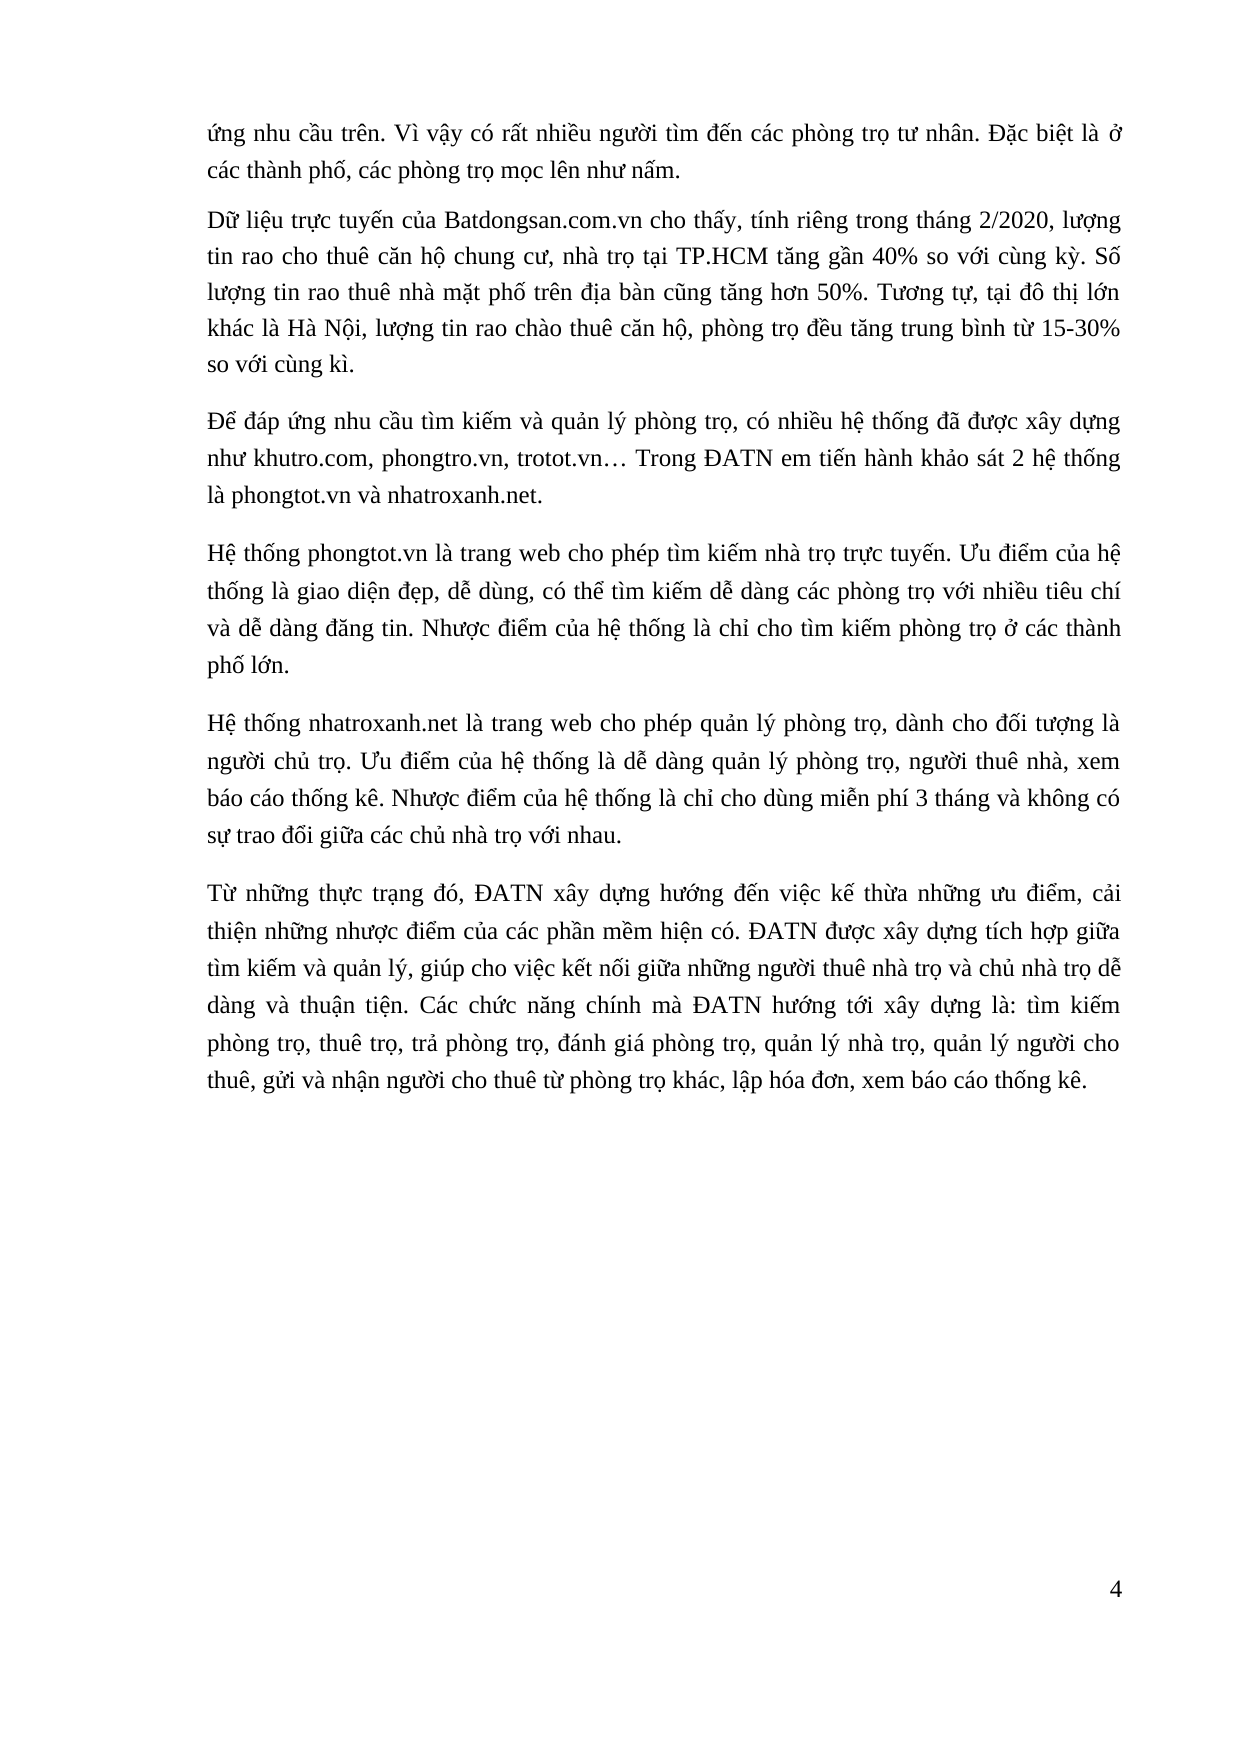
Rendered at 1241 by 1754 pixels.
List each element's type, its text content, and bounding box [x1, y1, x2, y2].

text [207, 118, 1122, 184]
text Dữ liệu trực tuyến của Batdongsan.com.vn cho thấy, tính riêng trong tháng 2/2020, lượng tin rao cho thuê căn hộ chung cư, nhà trọ tại TP.HCM tăng gần 40% so với cùng kỳ. Số lượng tin rao thuê nhà mặt phố trên địa bàn cũng tăng hơn 50%. Tương tự, tại đô thị lớn khác là Hà Nội, lượng tin rao chào thuê căn hộ, phòng trọ đều tăng trung bình từ 15-30% so với cùng kì. [207, 342, 1122, 378]
text Từ những thực trạng đó, ĐATN xây dựng hướng đến việc kế thừa những ưu điểm, cải thiện những nhược điểm của các phần mềm hiện có. ĐATN được xây dựng tích hợp giữa tìm kiếm và quản lý, giúp cho việc kết nối giữa những người thuê nhà trọ và chủ nhà trọ dễ dàng và thuận tiện. Các chức năng chính mà ĐATN hướng tới xây dựng là: tìm kiếm phòng trọ, thuê trọ, trả phòng trọ, đánh giá phòng trọ, quản lý nhà trọ, quản lý người cho thuê, gửi và nhận người cho thuê từ phòng trọ khác, lập hóa đơn, xem báo cáo thống kê. [207, 878, 1122, 1094]
text Để đáp ứng nhu cầu tìm kiếm và quản lý phòng trọ, có nhiều hệ thống đã được xây dựng như khutro.com, phongtro.vn, trotot.vn… Trong ĐATN em tiến hành khảo sát 2 hệ thống là phongtot.vn và nhatroxanh.net. [207, 434, 1122, 509]
text Hệ thống phongtot.vn là trang web cho phép tìm kiếm nhà trọ trực tuyến. Ưu điểm của hệ thống là giao diện đẹp, dễ dùng, có thể tìm kiếm dễ dàng các phòng trọ với nhiều tiêu chí và dễ dàng đăng tin. Nhược điểm của hệ thống là chỉ cho tìm kiếm phòng trọ ở các thành phố lớn. [207, 538, 1122, 679]
text Hệ thống nhatroxanh.net là trang web cho phép quản lý phòng trọ, dành cho đối tượng là người chủ trọ. Ưu điểm của hệ thống là dễ dàng quản lý phòng trọ, người thuê nhà, xem báo cáo thống kê. Nhược điểm của hệ thống là chỉ cho dùng miễn phí 3 tháng và không có sự trao đổi giữa các chủ nhà trọ với nhau. [207, 708, 1122, 849]
